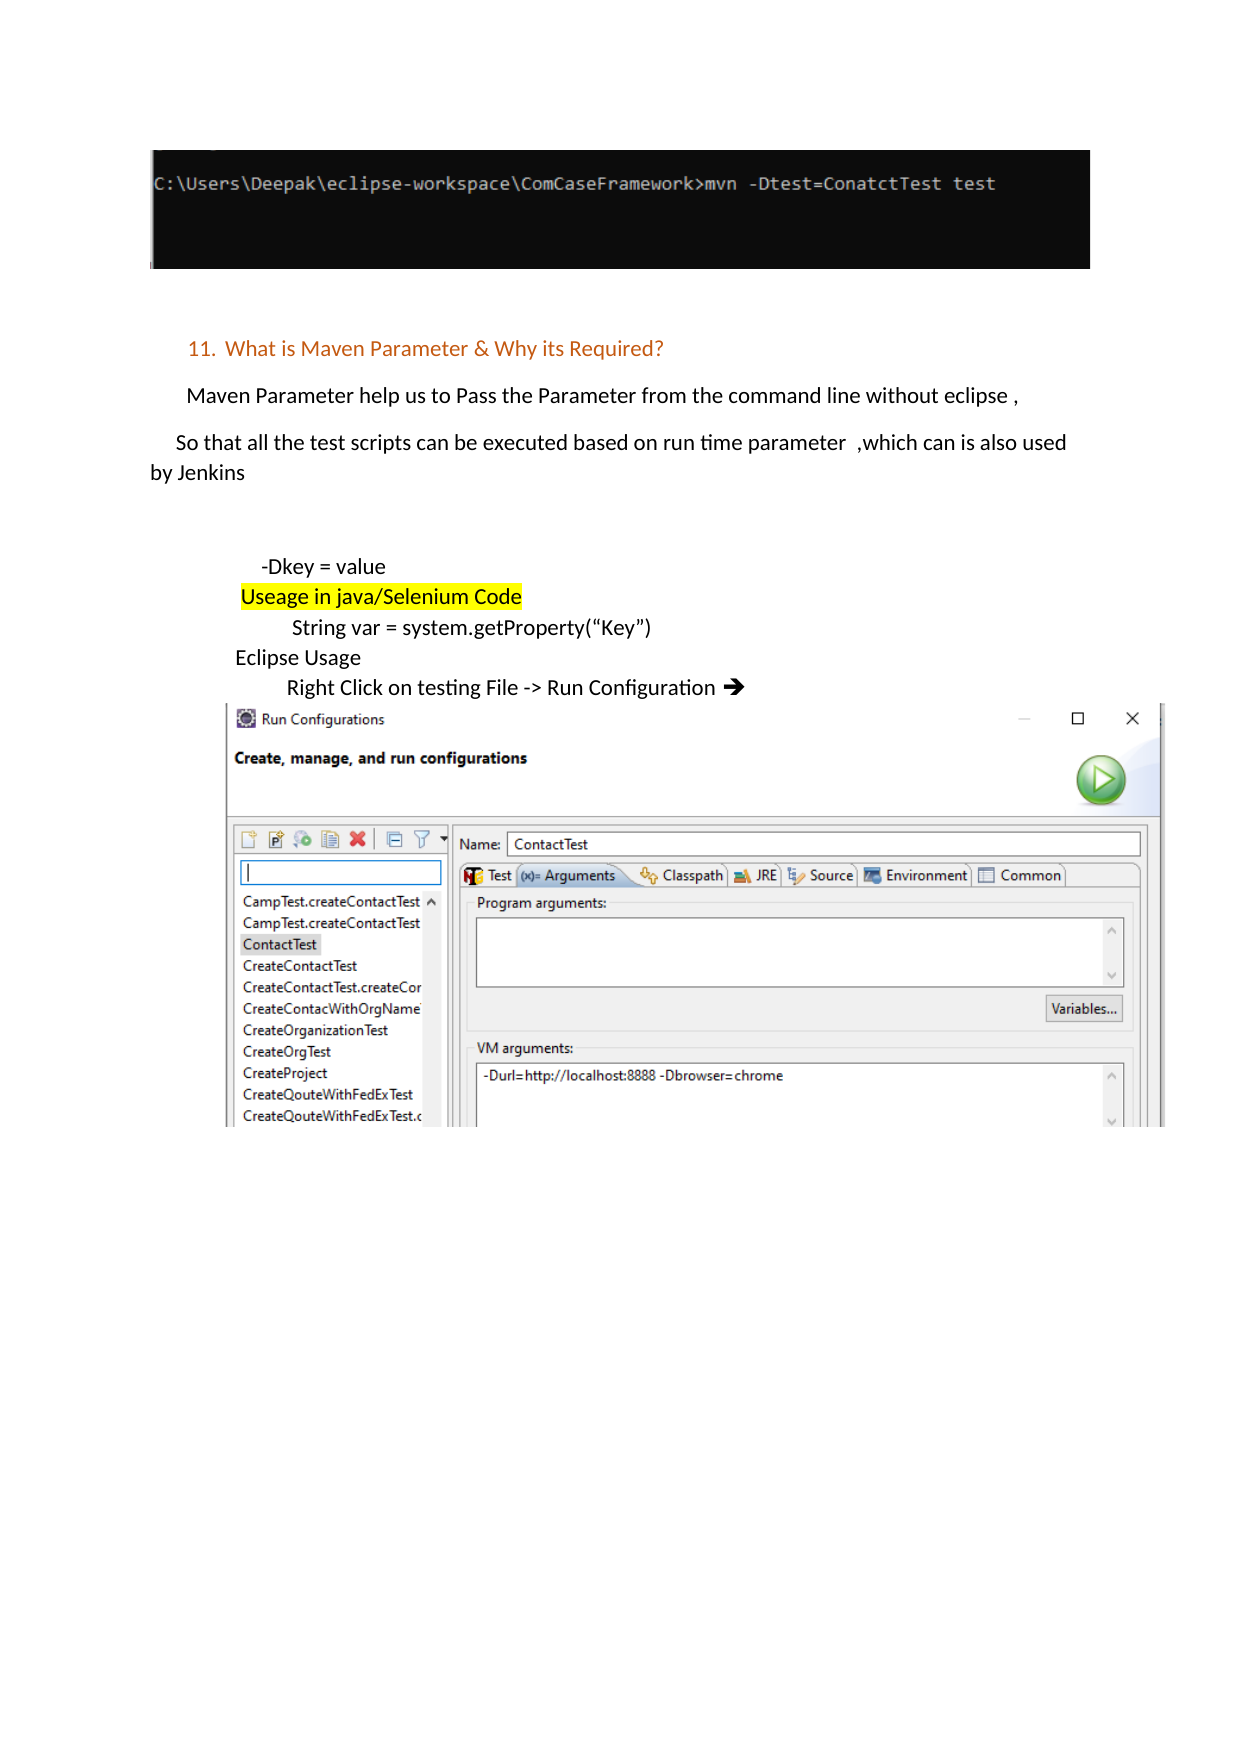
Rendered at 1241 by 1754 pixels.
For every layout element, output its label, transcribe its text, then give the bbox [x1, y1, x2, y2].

list Right Click on testing File -> Run Configuration [225, 673, 1090, 701]
text Maven Parameter help us to Pass the Parameter from the command line without eclipse , [150, 381, 1090, 409]
list Eclipse Usage [225, 643, 1090, 671]
list -Dkey = value [225, 552, 1090, 580]
picture [225, 703, 1166, 1127]
picture [150, 150, 1091, 269]
text So that all the test scripts can be executed based on run time parameter ,which can is also used by Jenkins [150, 428, 1090, 486]
list String var = system.getProperty(“Key”) [225, 613, 1090, 641]
list What is Maven Parameter & Why its Required? [187, 334, 1090, 362]
list Useage in java/Selenium Code [225, 582, 1090, 610]
